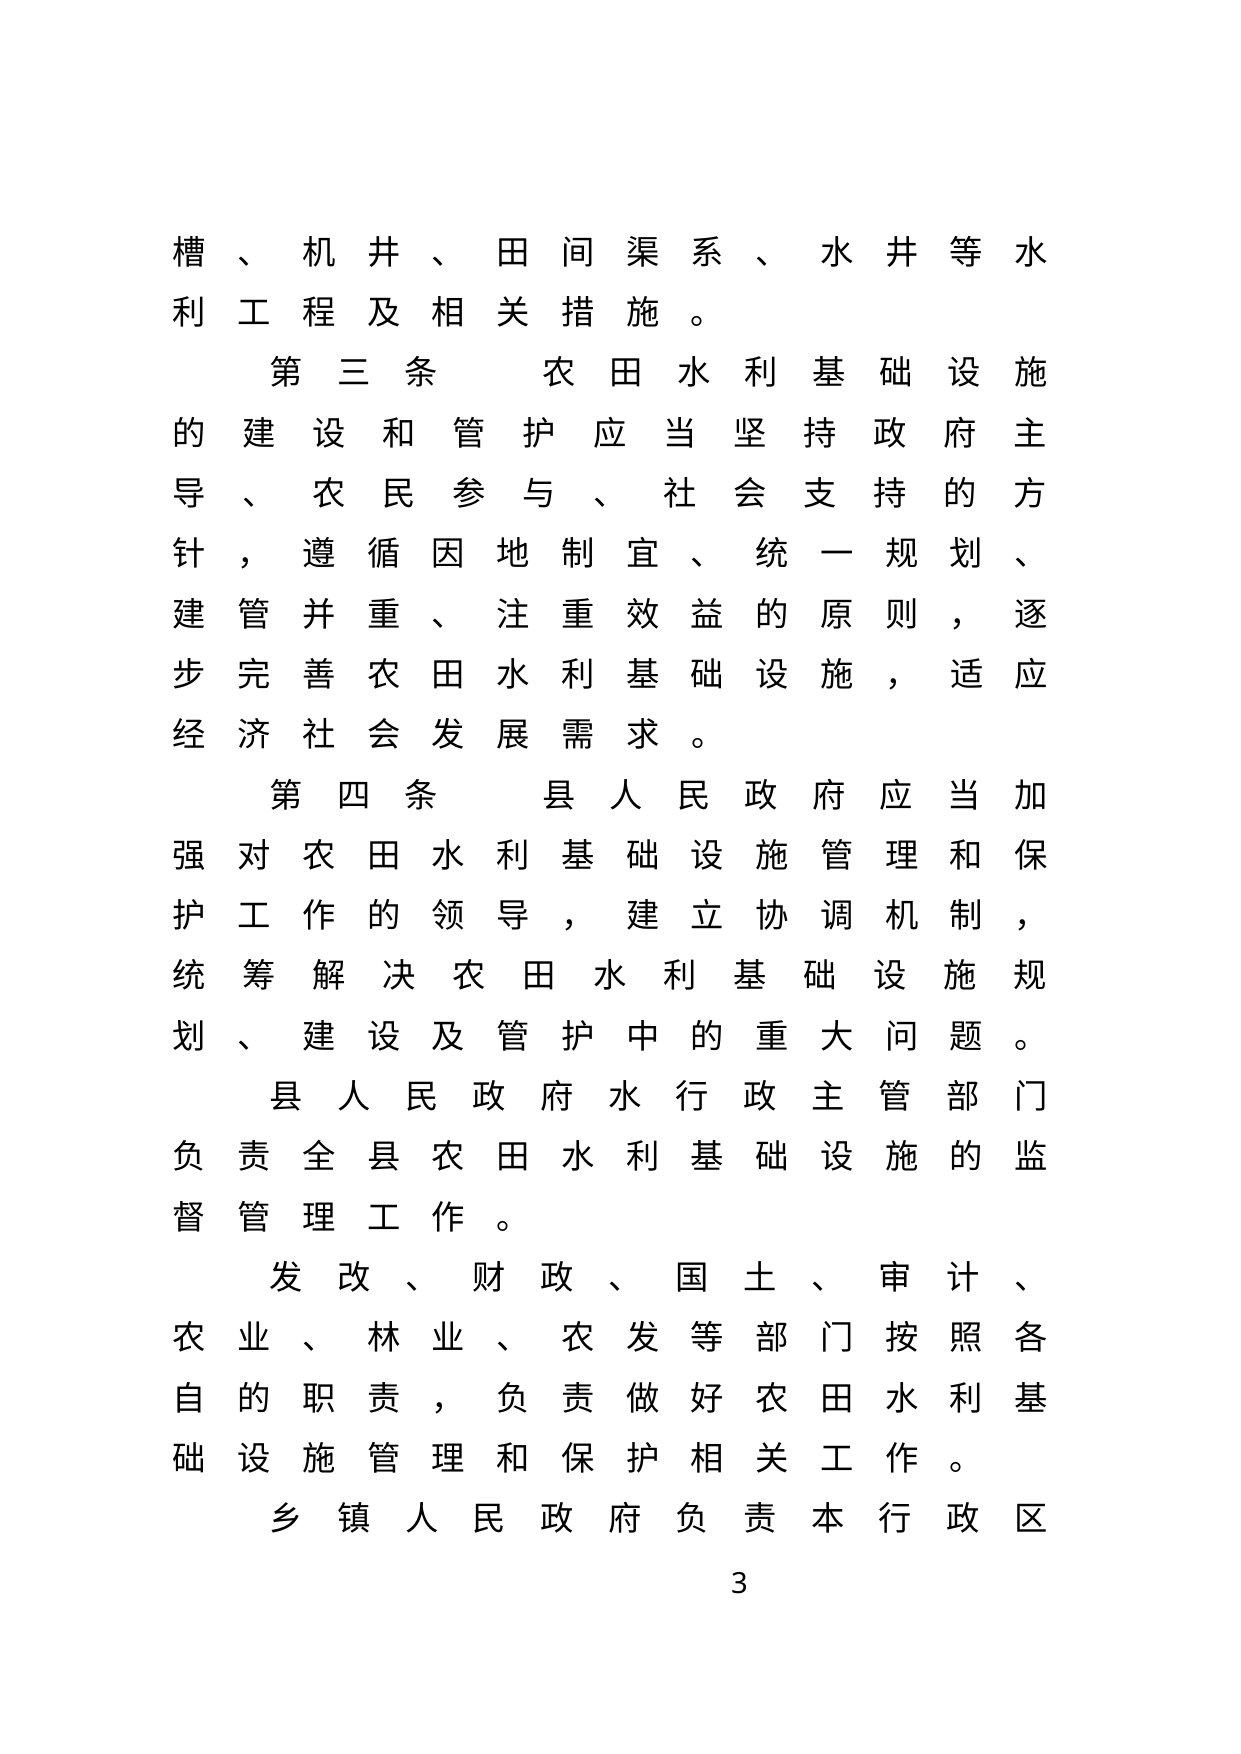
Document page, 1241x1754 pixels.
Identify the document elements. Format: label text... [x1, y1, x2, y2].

text 第三条 农田水利基础设施的建设和管护应当坚持政府主导、农民参与、社会支持的方针，遵循因地制宜、统一规划、建管并重、注重效益的原则，逐步完善农田水利基础设施，适应经济社会发展需求。 [172, 340, 1079, 762]
text 县人民政府水行政主管部门负责全县农田水利基础设施的监督管理工作。 [172, 1064, 1079, 1245]
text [172, 1486, 1079, 1546]
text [172, 219, 1079, 340]
text 发改、财政、国土、审计、农业、林业、农发等部门按照各自的职责，负责做好农田水利基础设施管理和保护相关工作。 [172, 1245, 1079, 1486]
text 第四条 县人民政府应当加强对农田水利基础设施管理和保护工作的领导，建立协调机制，统筹解决农田水利基础设施规划、建设及管护中的重大问题。 [172, 762, 1079, 1064]
